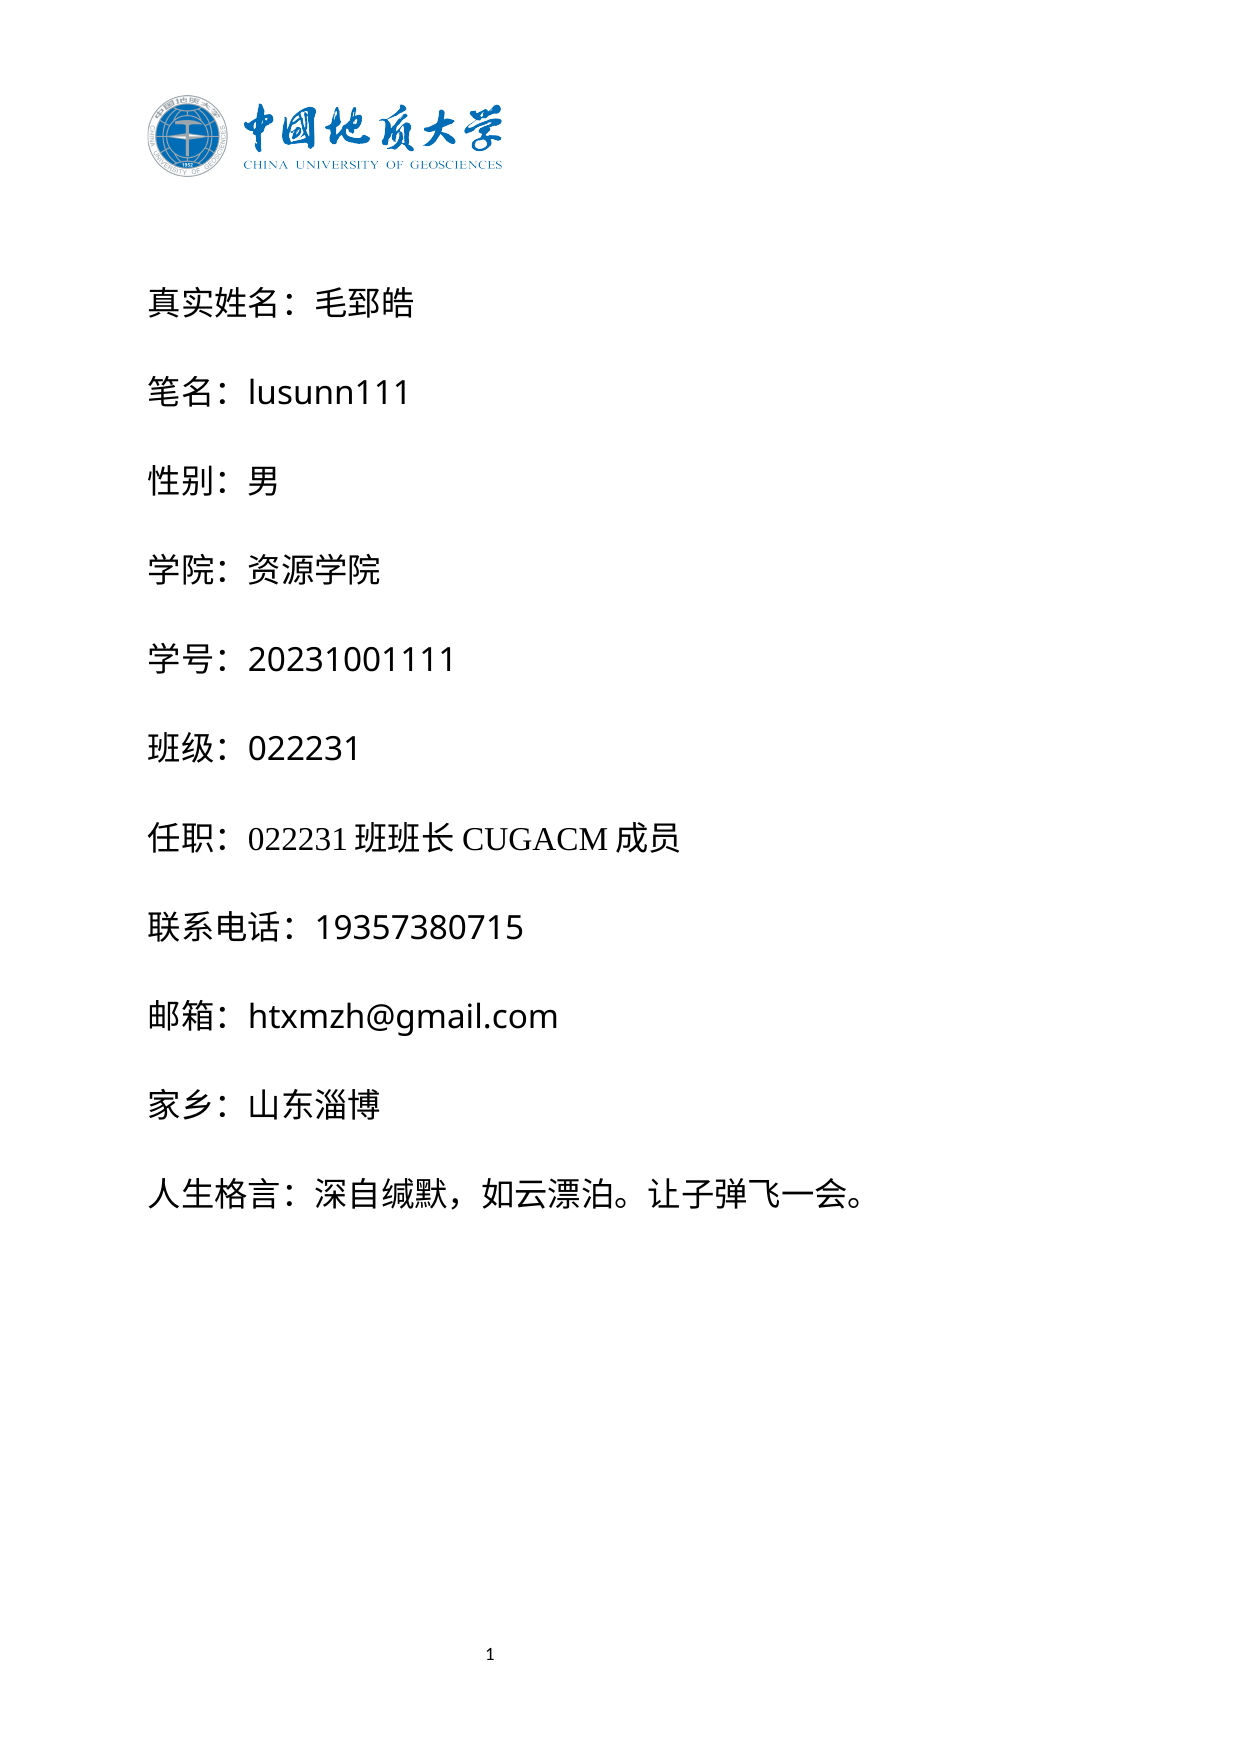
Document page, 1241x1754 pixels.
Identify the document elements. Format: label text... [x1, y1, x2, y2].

text 学院：资源学院 [148, 536, 1122, 601]
text 学号：20231001111 [148, 625, 1122, 690]
text 邮箱：htxmzh@gmail.com [148, 981, 1122, 1046]
text 笔名：lusunn111 [148, 357, 1122, 422]
text 任职：022231班班长 CUGACM成员 [148, 803, 1122, 868]
text 真实姓名：毛郅皓 [148, 268, 1122, 333]
text 人生格言：深自缄默，如云漂泊。让子弹飞一会。 [148, 1159, 1122, 1224]
picture [147, 95, 502, 177]
text 家乡：山东淄博 [148, 1071, 1122, 1136]
text 班级：022231 [148, 714, 1122, 779]
text 性别：男 [148, 447, 1122, 512]
text 联系电话：19357380715 [148, 892, 1122, 957]
